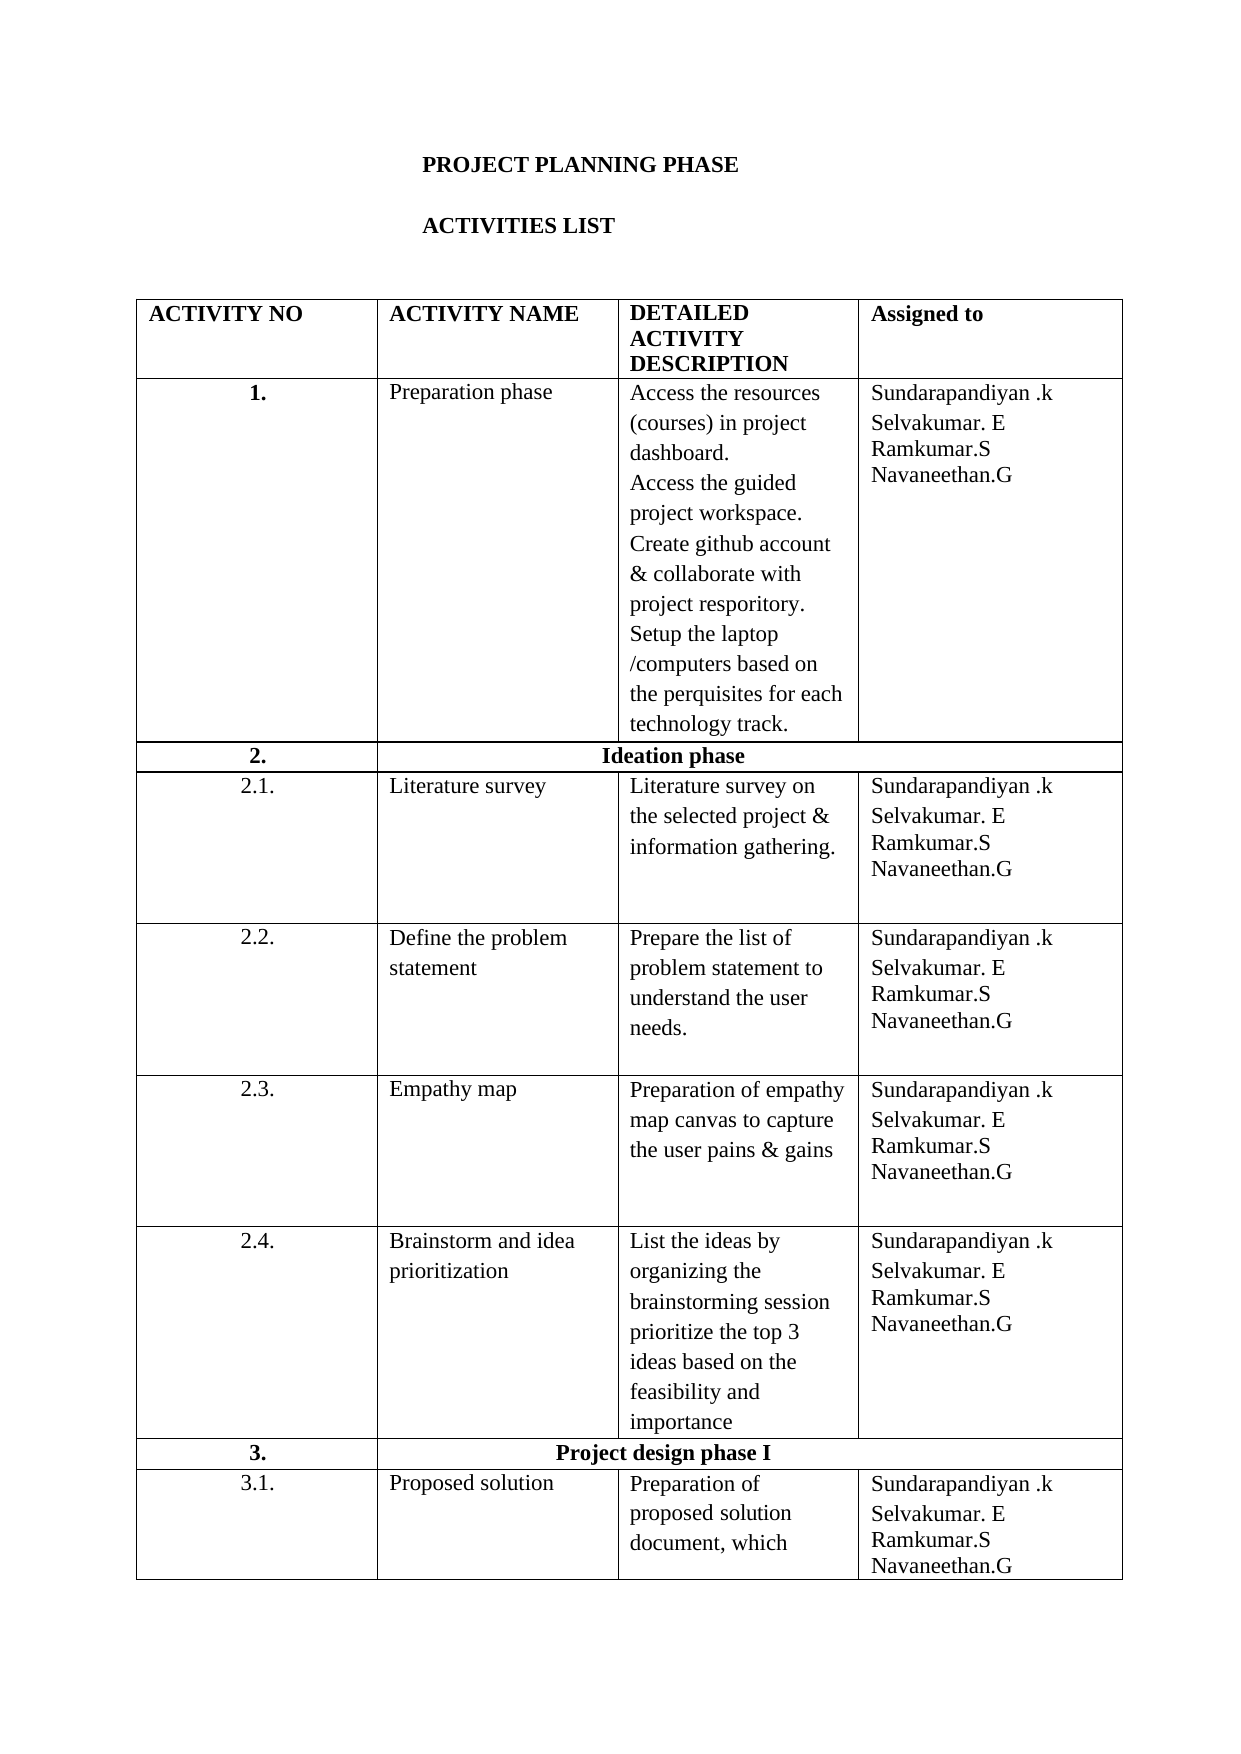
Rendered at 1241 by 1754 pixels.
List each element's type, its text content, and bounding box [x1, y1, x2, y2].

table_cell 3.1. [137, 1470, 377, 1579]
table_cell Empathy map [378, 1076, 618, 1226]
table_header Assigned to [859, 300, 1122, 377]
table_cell 1. [137, 379, 377, 741]
table_header ACTIVITY NAME [378, 300, 618, 377]
table_cell Sundarapandiyan .k Selvakumar. E Ramkumar.S Navaneethan.G [859, 773, 1122, 923]
table_cell Proposed solution [378, 1470, 618, 1579]
table_cell Preparation of empathy map canvas to capture the user pains & gains [619, 1076, 858, 1226]
table_cell 3. [137, 1439, 377, 1469]
table_header DETAILED ACTIVITY DESCRIPTION [619, 300, 858, 377]
table_cell Project design phase I [378, 1439, 1122, 1469]
table_cell Sundarapandiyan .k Selvakumar. E Ramkumar.S Navaneethan.G [859, 1076, 1122, 1226]
table_cell Define the problem statement [378, 924, 618, 1075]
table_cell Sundarapandiyan .k Selvakumar. E Ramkumar.S Navaneethan.G [859, 379, 1122, 741]
table_cell List the ideas by organizing the brainstorming session prioritize the top 3 ideas based on the feasibility and importance [619, 1227, 858, 1438]
table_cell Literature survey [378, 773, 618, 923]
table_cell 2. [137, 743, 377, 771]
table_header ACTIVITY NO [137, 300, 377, 377]
text PROJECT PLANNING PHASE ACTIVITIES LIST [422, 151, 817, 238]
table_cell Ideation phase [378, 743, 1122, 771]
table_cell Brainstorm and idea prioritization [378, 1227, 618, 1438]
table_cell 2.3. [137, 1076, 377, 1226]
table_cell Preparation phase [378, 379, 618, 741]
table_cell Access the resources (courses) in project dashboard. Access the guided project workspace. Create github account & collaborate with project resporitory. Setup the laptop /computers based on the perquisites for each technology track. [619, 379, 858, 741]
table_cell Preparation of proposed solution document, which [619, 1470, 858, 1579]
table_cell 2.1. [137, 773, 377, 923]
table_cell 2.2. [137, 924, 377, 1075]
table_cell 2.4. [137, 1227, 377, 1438]
table_cell Sundarapandiyan .k Selvakumar. E Ramkumar.S Navaneethan.G [859, 924, 1122, 1075]
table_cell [859, 1227, 1122, 1438]
table_cell Literature survey on the selected project & information gathering. [619, 773, 858, 923]
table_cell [859, 1470, 1122, 1579]
table_cell Prepare the list of problem statement to understand the user needs. [619, 924, 858, 1075]
